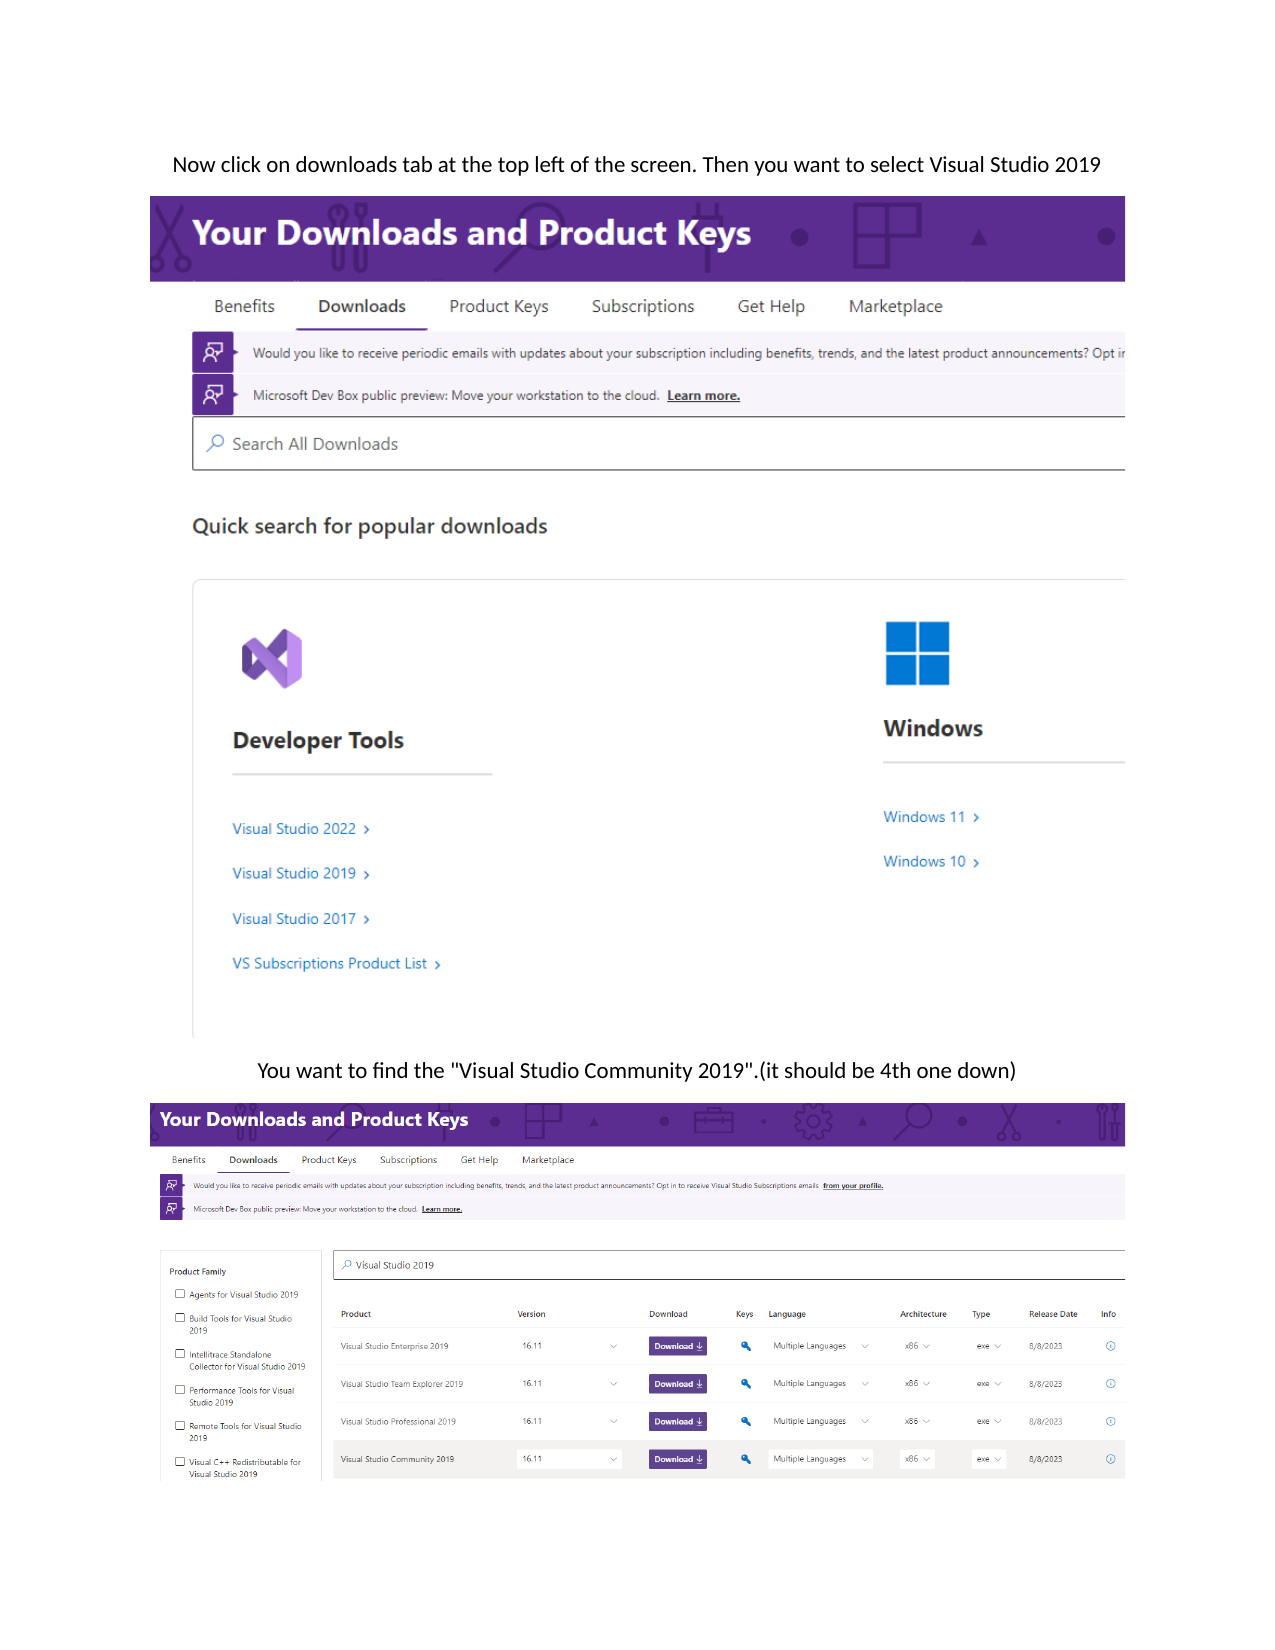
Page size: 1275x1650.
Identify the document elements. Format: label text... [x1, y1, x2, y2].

text Now click on downloads tab at the top left of the screen. Then you want to select Visual Studio 2019 [150, 150, 1125, 178]
picture [150, 1103, 1125, 1481]
text You want to find the "Visual Studio Community 2019".(it should be 4th one down) [150, 1056, 1125, 1084]
picture [150, 196, 1125, 1038]
